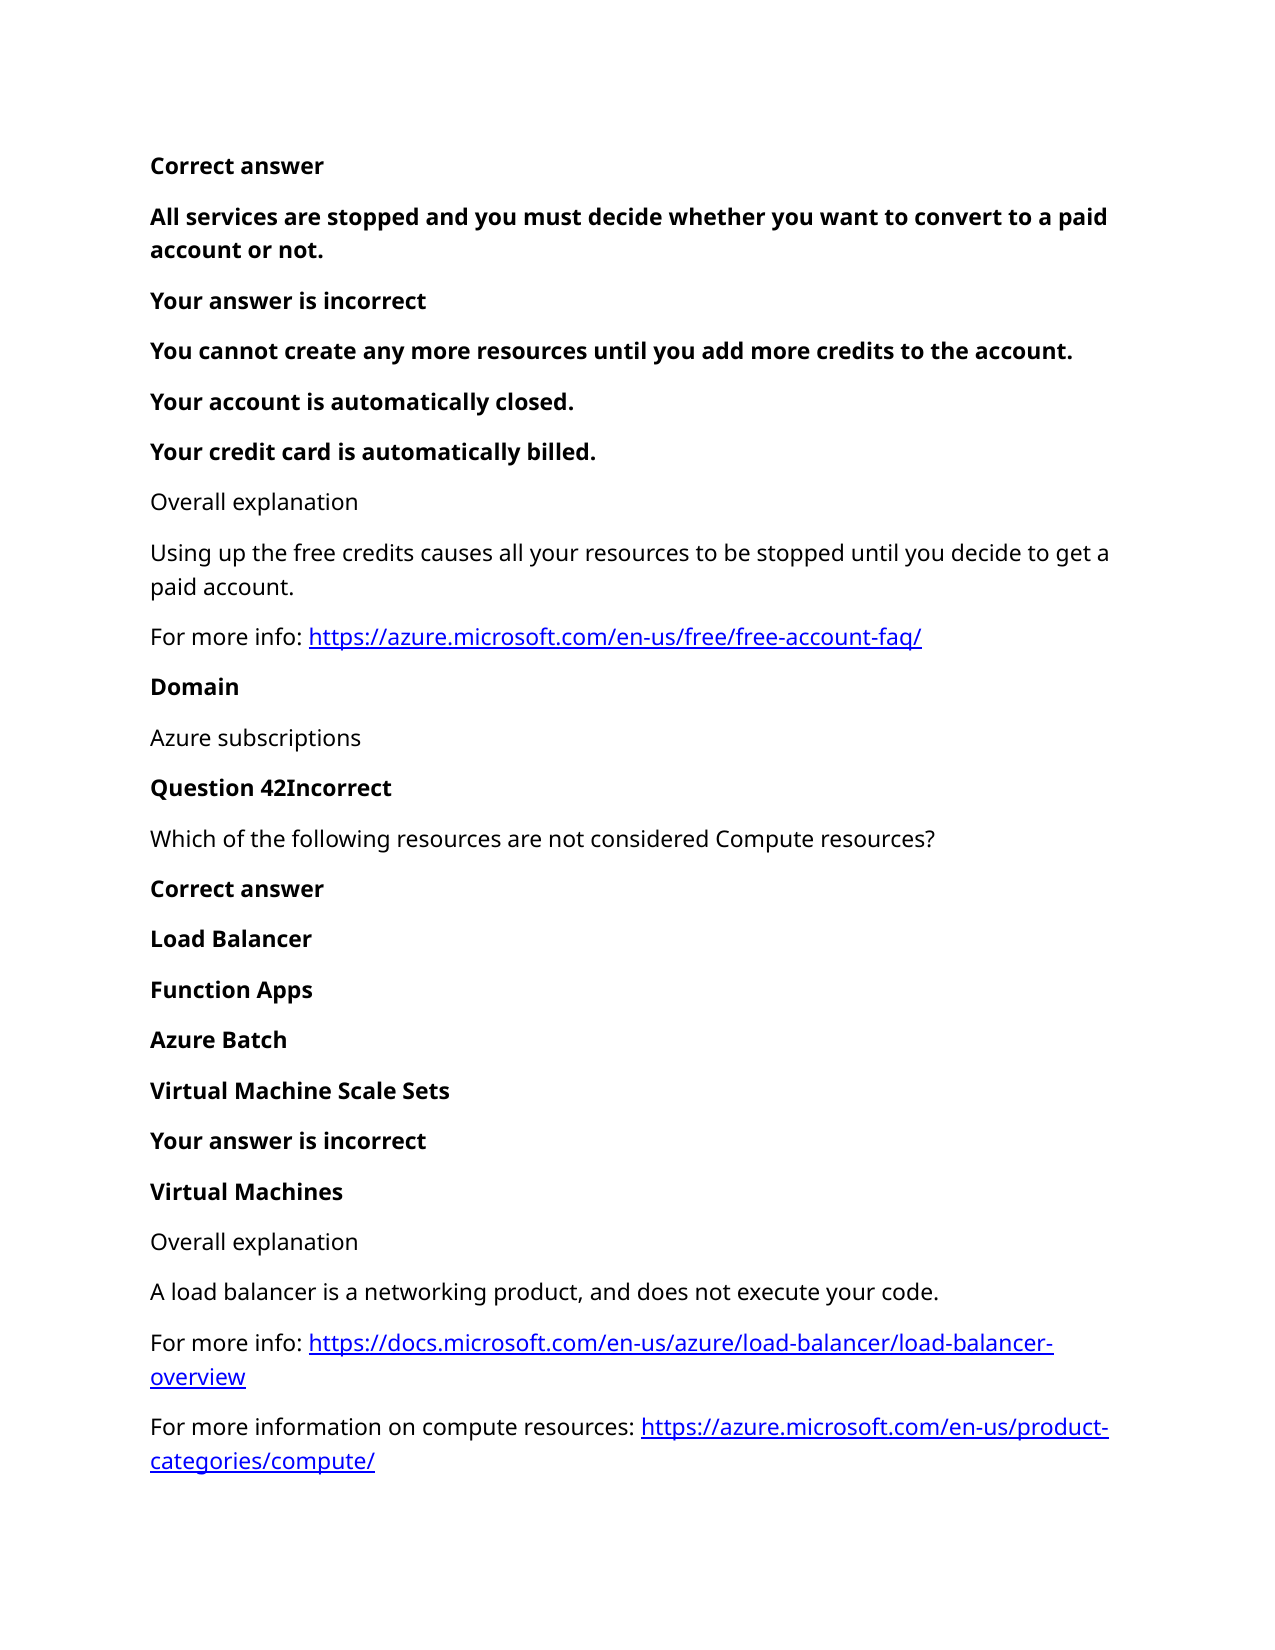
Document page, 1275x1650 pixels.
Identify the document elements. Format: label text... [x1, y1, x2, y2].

text Correct answer [150, 150, 1125, 181]
text Overall explanation [150, 1226, 1125, 1257]
text Azure subscriptions [150, 722, 1125, 753]
text For more information on compute resources: https://azure.microsoft.com/en-us/product-categories/compute/ [150, 1411, 1125, 1476]
text Overall explanation [150, 486, 1125, 517]
text Virtual Machine Scale Sets [150, 1074, 1125, 1106]
text Your credit card is automatically billed. [150, 436, 1125, 467]
text Your answer is incorrect [150, 284, 1125, 316]
text You cannot create any more resources until you add more credits to the account. [150, 335, 1125, 366]
text Question 42Incorrect [150, 772, 1125, 803]
text For more info: https://docs.microsoft.com/en-us/azure/load-balancer/load-balancer-overview [150, 1327, 1125, 1392]
text Azure Batch [150, 1024, 1125, 1055]
text Using up the free credits causes all your resources to be stopped until you decide to get a paid account. [150, 537, 1125, 602]
text Domain [150, 671, 1125, 702]
text Load Balancer [150, 923, 1125, 954]
text Which of the following resources are not considered Compute resources? [150, 822, 1125, 854]
text Function Apps [150, 974, 1125, 1005]
text Virtual Machines [150, 1175, 1125, 1207]
text For more info: https://azure.microsoft.com/en-us/free/free-account-faq/ [150, 621, 1125, 652]
text Correct answer [150, 873, 1125, 904]
text Your answer is incorrect [150, 1125, 1125, 1156]
text All services are stopped and you must decide whether you want to convert to a paid account or not. [150, 200, 1125, 265]
text Your account is automatically closed. [150, 385, 1125, 417]
text A load balancer is a networking product, and does not execute your code. [150, 1276, 1125, 1307]
